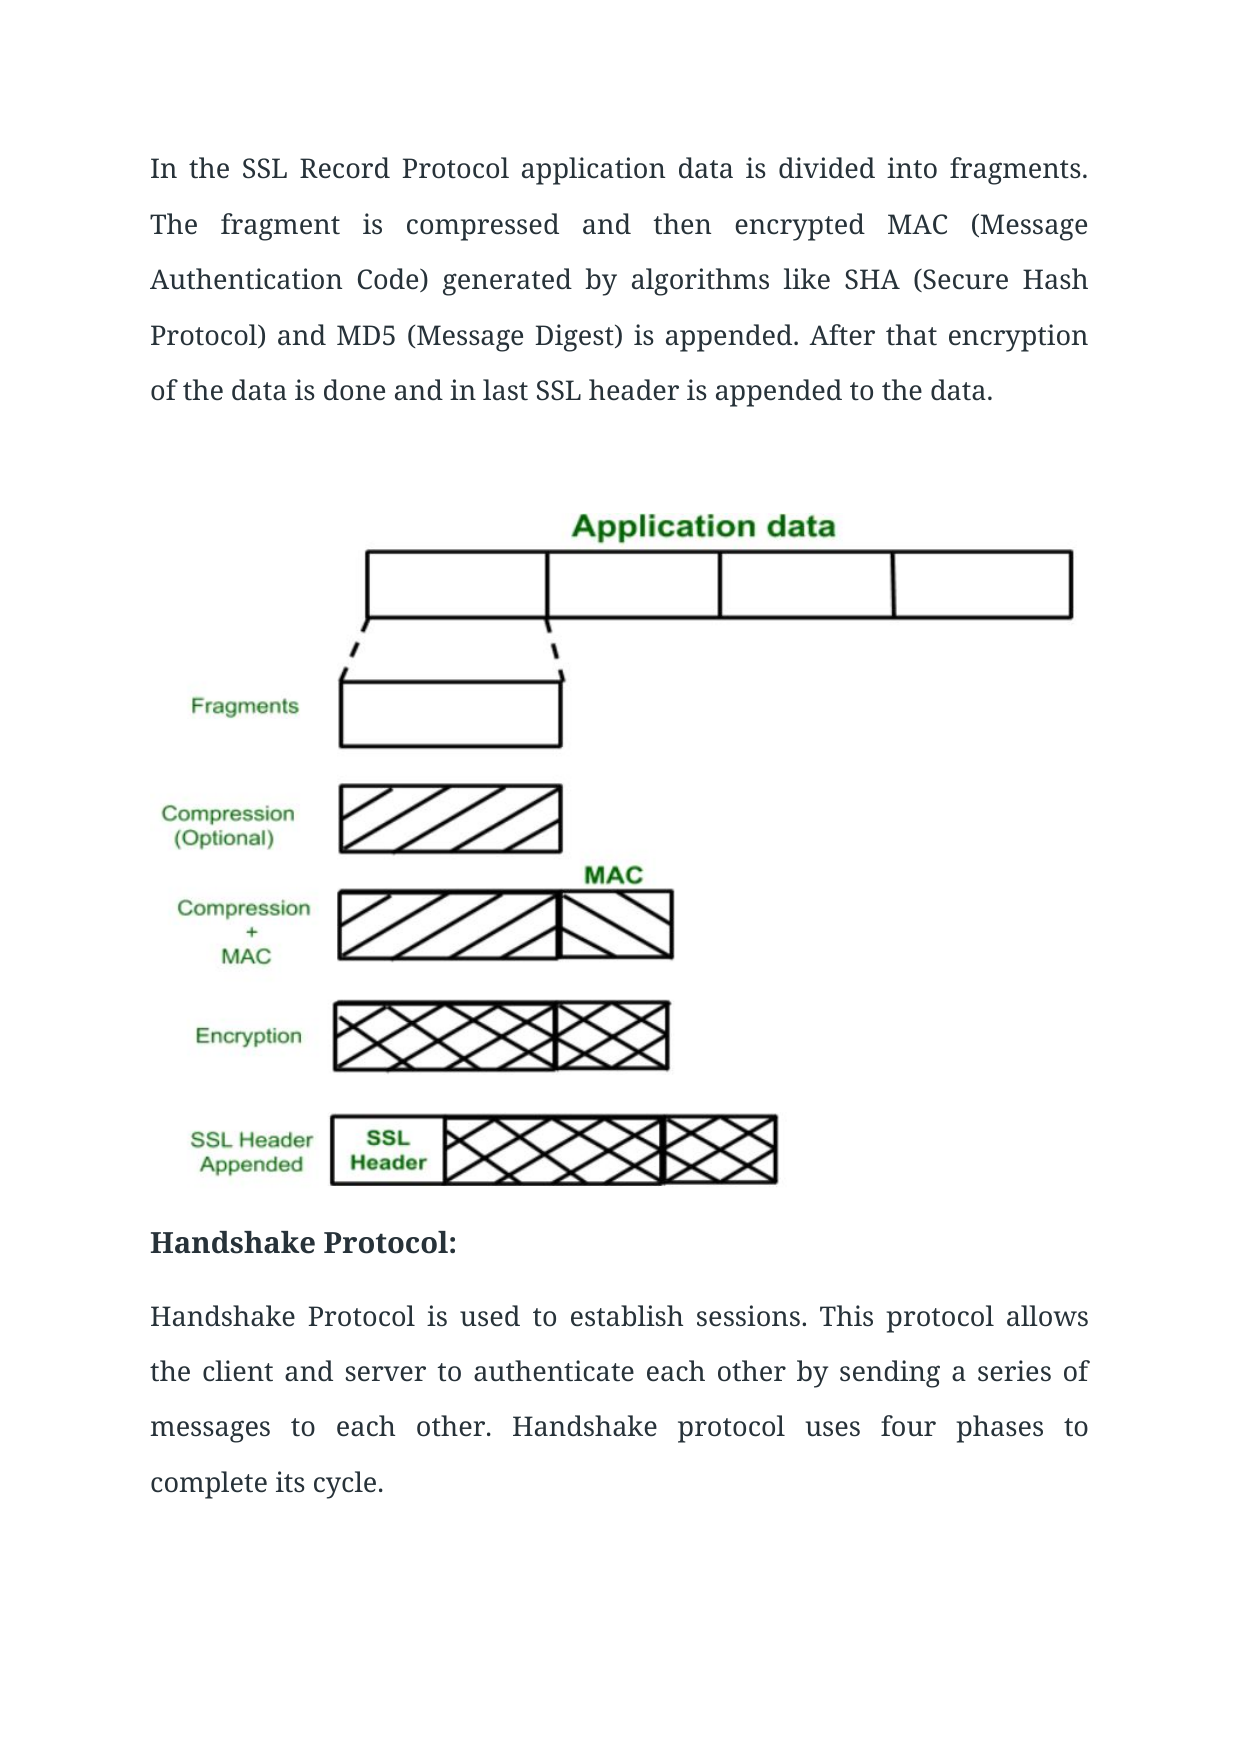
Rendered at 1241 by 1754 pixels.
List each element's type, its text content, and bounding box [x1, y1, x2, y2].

picture [150, 513, 1091, 1193]
text Handshake Protocol: [150, 1222, 1090, 1262]
text In the SSL Record Protocol application data is divided into fragments. The fragment is compressed and then encrypted MAC (Message Authentication Code) generated by algorithms like SHA (Secure Hash Protocol) and MD5 (Message Digest) is appended. After that encryption of the data is done and in last SSL header is appended to the data. [150, 150, 1090, 408]
text Handshake Protocol is used to establish sessions. This protocol allows the client and server to authenticate each other by sending a series of messages to each other. Handshake protocol uses four phases to complete its cycle. [150, 1297, 1090, 1500]
